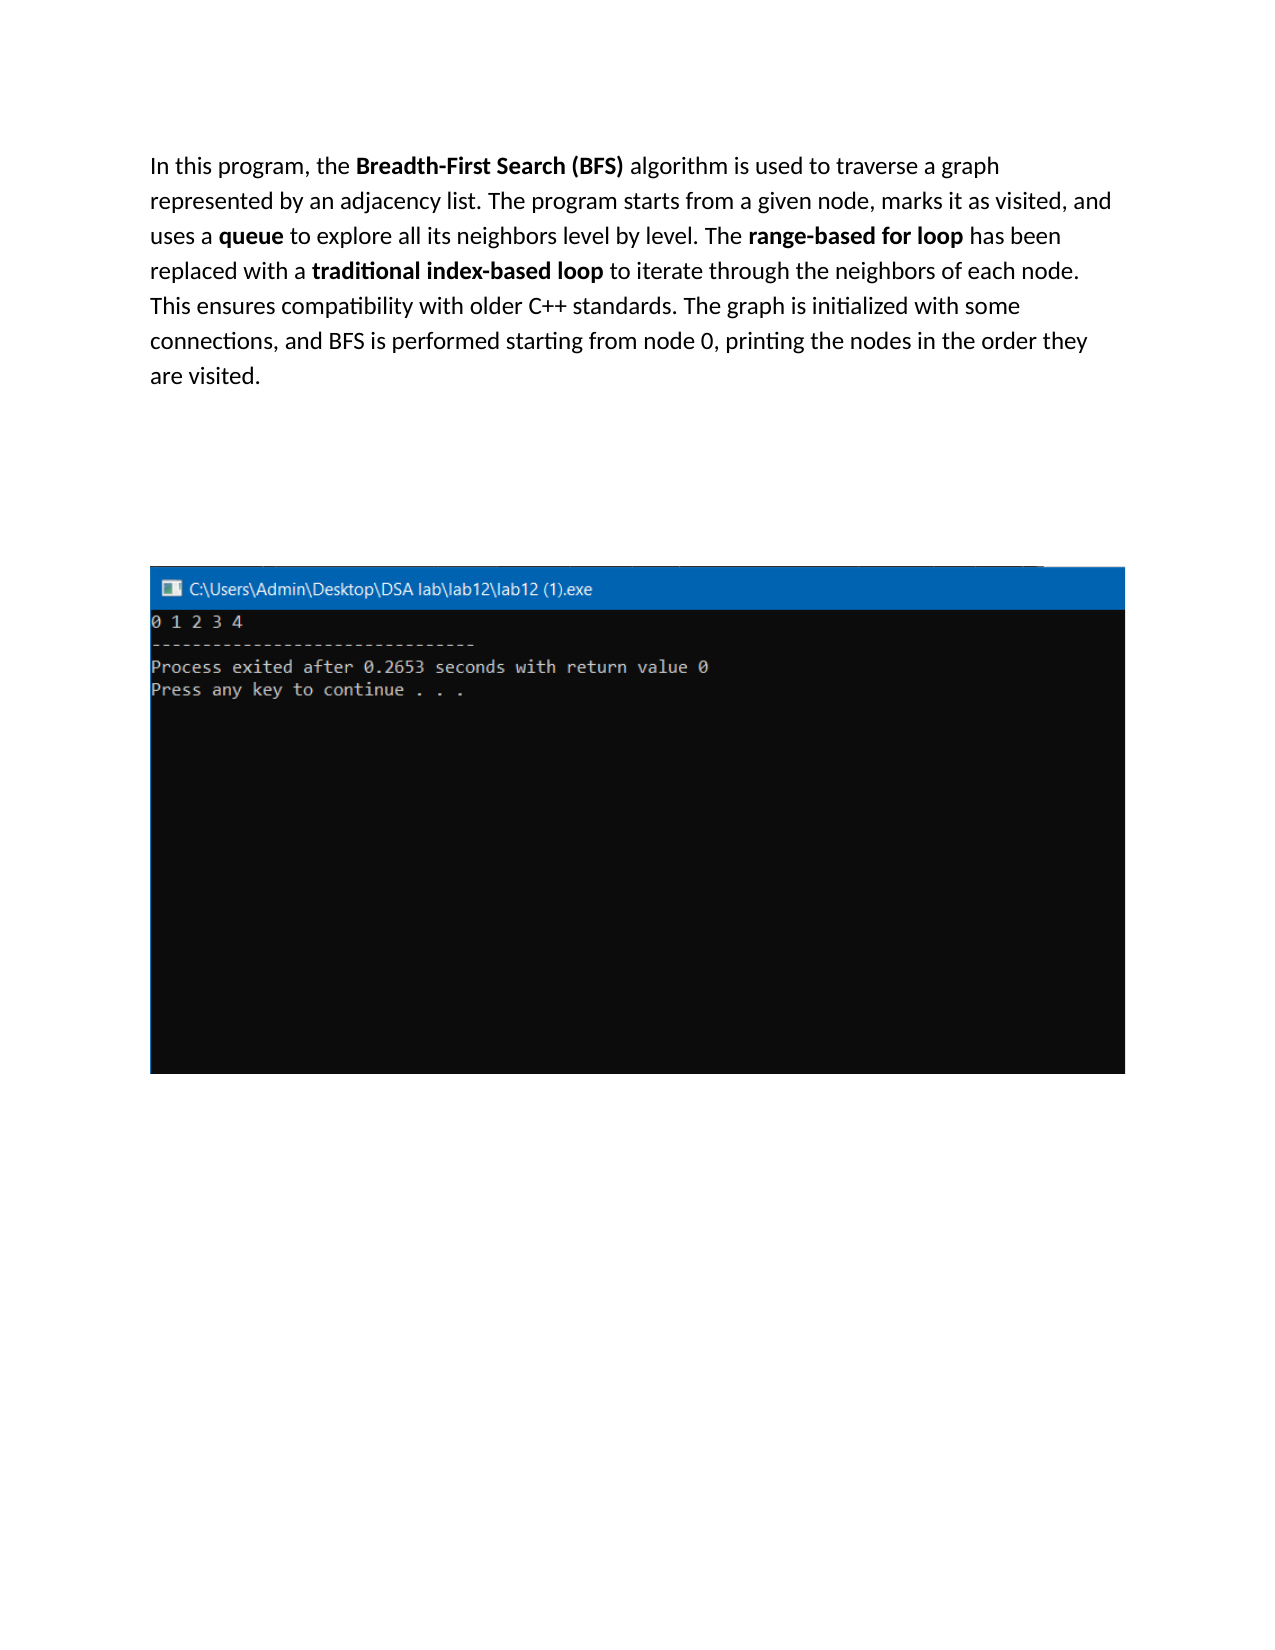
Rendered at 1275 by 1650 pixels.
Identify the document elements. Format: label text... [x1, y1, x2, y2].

picture [150, 566, 1125, 1074]
text In this program, the Breadth-First Search (BFS) algorithm is used to traverse a graph represented by an adjacency list. The program starts from a given node, marks it as visited, and uses a queue to explore all its neighbors level by level. The range-based for loop has been replaced with a traditional index-based loop to iterate through the neighbors of each node. This ensures compatibility with older C++ standards. The graph is initialized with some connections, and BFS is performed starting from node 0, printing the nodes in the order they are visited. [150, 150, 1125, 391]
